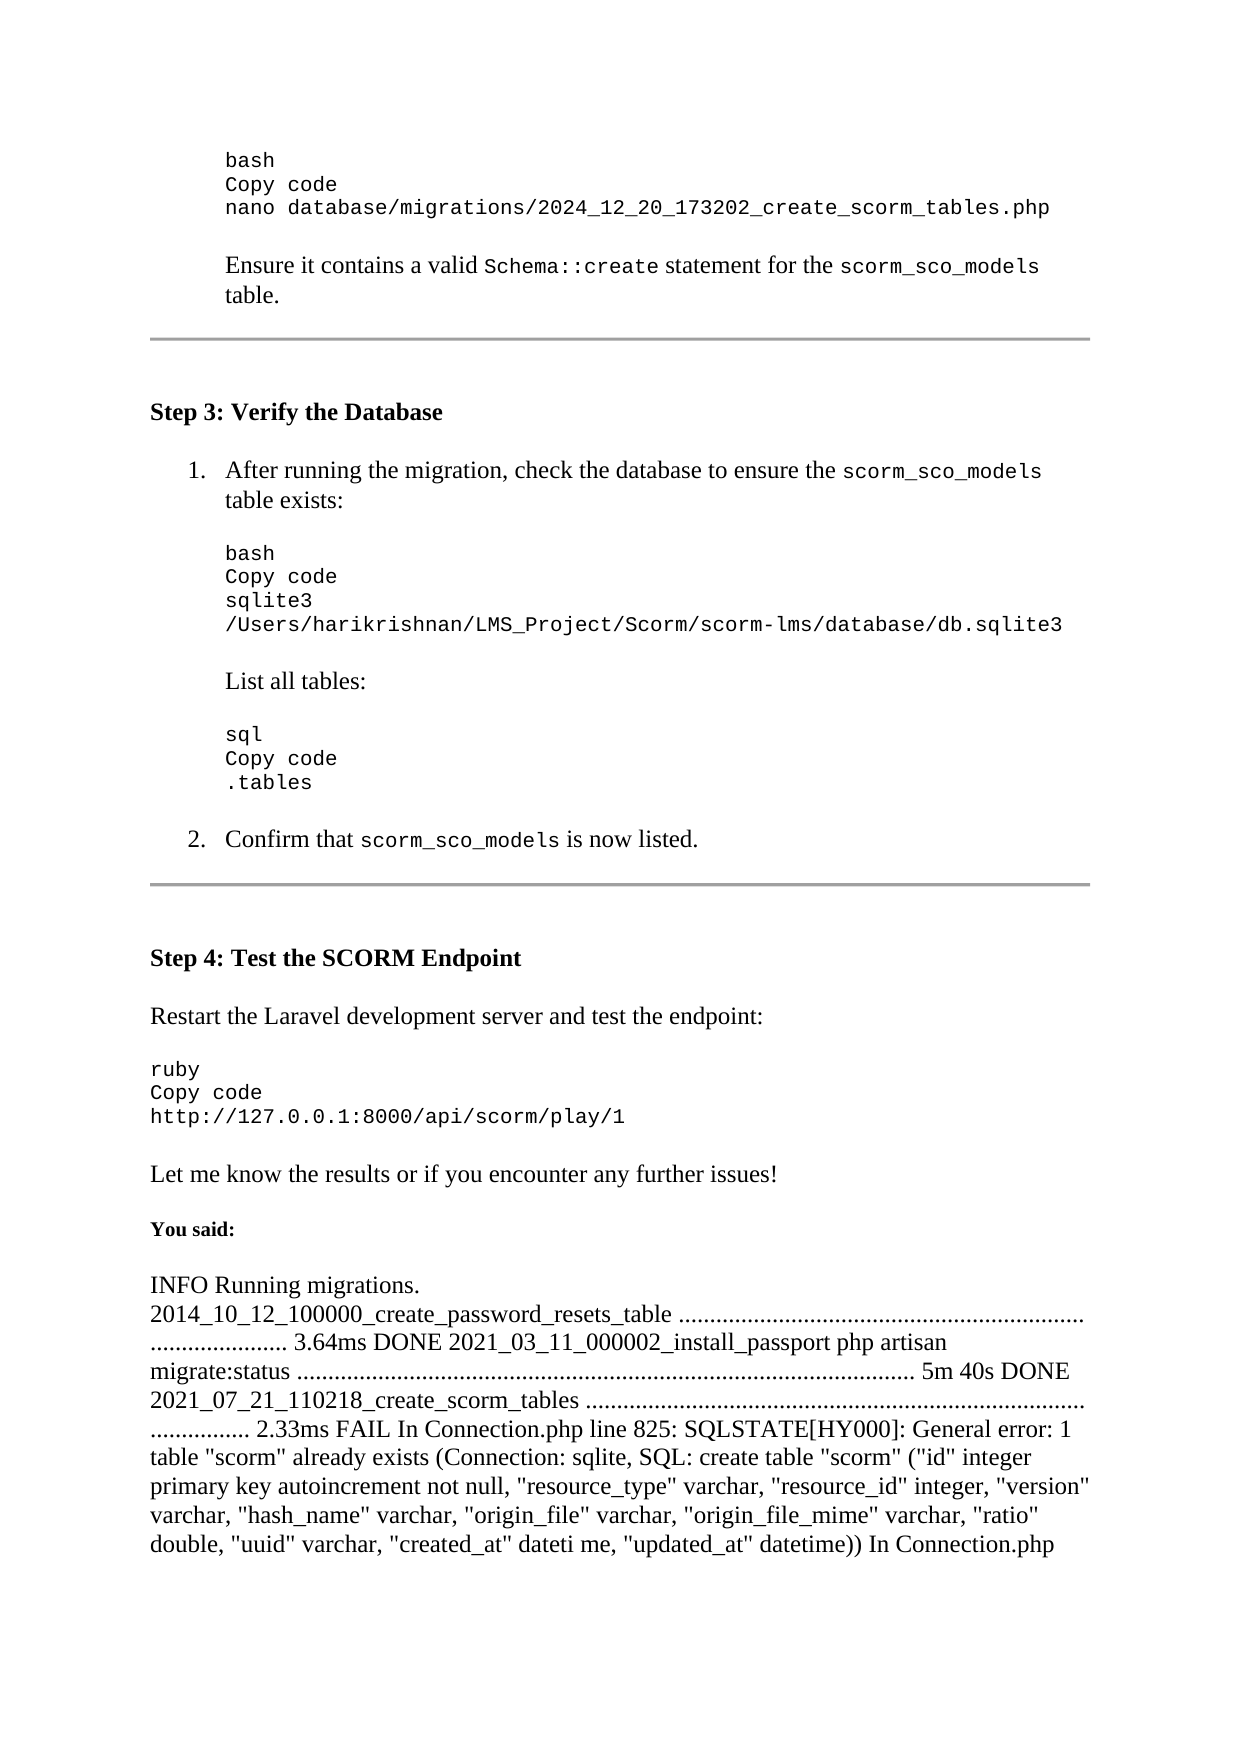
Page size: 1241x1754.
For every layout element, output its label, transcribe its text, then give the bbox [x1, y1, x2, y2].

text Copy code [225, 566, 1090, 590]
text Step 4: Test the SCORM Endpoint [150, 943, 1090, 972]
text Restart the Laravel development server and test the endpoint: [150, 1001, 1090, 1029]
text bash [225, 150, 1090, 174]
text sqlite3 /Users/harikrishnan/LMS_Project/Scorm/scorm-lms/database/db.sqlite3 [225, 590, 1090, 637]
text You said: [150, 1217, 1090, 1241]
text Step 3: Verify the Database [150, 397, 1090, 426]
text Let me know the results or if you encounter any further issues! [150, 1159, 1090, 1188]
text sql [225, 724, 1090, 748]
text .tables [225, 772, 1090, 795]
text nano database/migrations/2024_12_20_173202_create_scorm_tables.php [225, 197, 1090, 221]
list Confirm that scorm_sco_models is now listed. [187, 824, 1090, 854]
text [150, 1270, 1090, 1557]
text Copy code [150, 1082, 1090, 1106]
text ruby [150, 1059, 1090, 1082]
text bash [225, 543, 1090, 566]
text http://127.0.0.1:8000/api/scorm/play/1 [150, 1106, 1090, 1130]
text Copy code [225, 748, 1090, 772]
text Ensure it contains a valid Schema::create statement for the scorm_sco_models table. [225, 250, 1090, 308]
text List all tables: [225, 666, 1090, 695]
text Copy code [225, 174, 1090, 197]
list After running the migration, check the database to ensure the scorm_sco_models table exists: [187, 455, 1090, 513]
